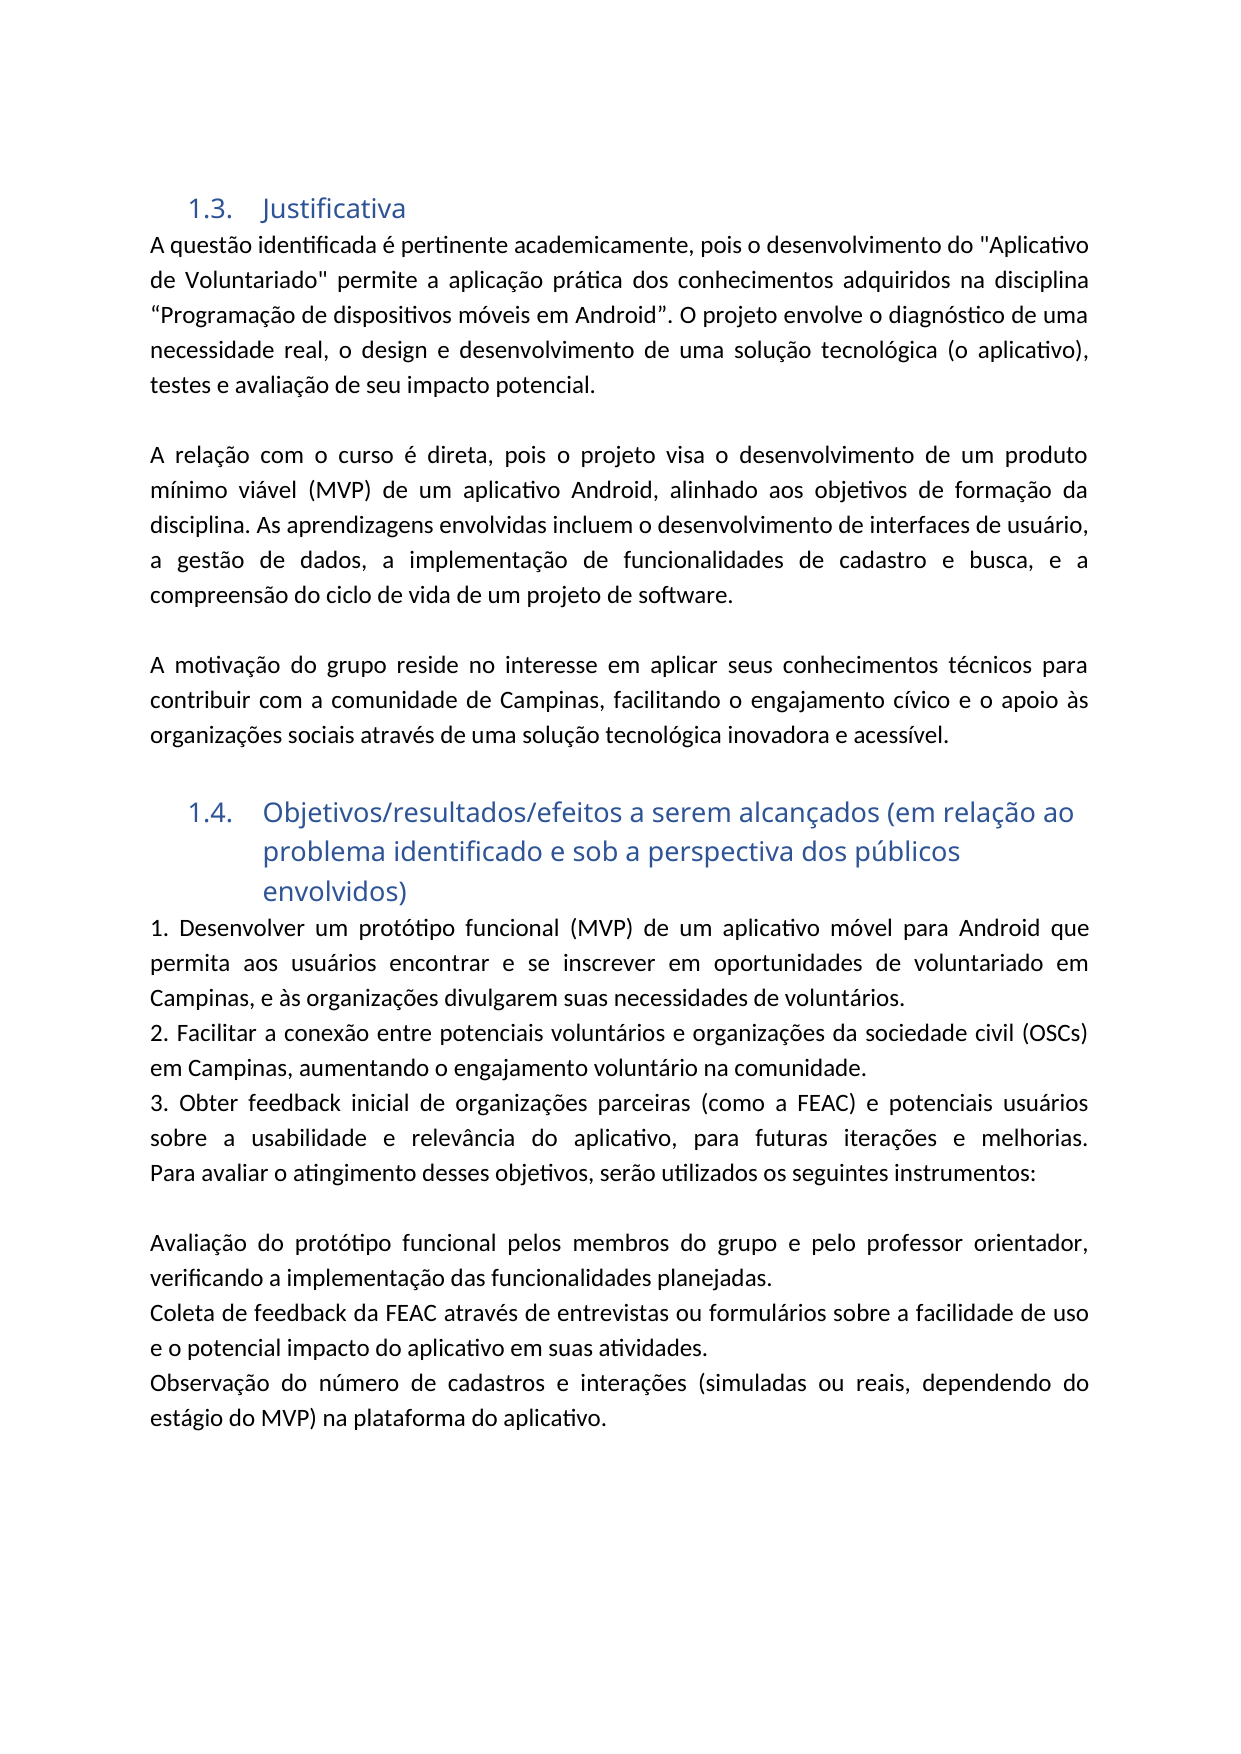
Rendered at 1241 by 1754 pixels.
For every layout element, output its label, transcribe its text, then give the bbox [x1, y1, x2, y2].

text 2. Facilitar a conexão entre potenciais voluntários e organizações da sociedade civil (OSCs) em Campinas, aumentando o engajamento voluntário na comunidade. [150, 1017, 1090, 1083]
text Coleta de feedback da FEAC através de entrevistas ou formulários sobre a facilidade de uso e o potencial impacto do aplicativo em suas atividades. [150, 1297, 1090, 1363]
text A relação com o curso é direta, pois o projeto visa o desenvolvimento de um produto mínimo viável (MVP) de um aplicativo Android, alinhado aos objetivos de formação da disciplina. As aprendizagens envolvidas incluem o desenvolvimento de interfaces de usuário, a gestão de dados, a implementação de funcionalidades de cadastro e busca, e a compreensão do ciclo de vida de um projeto de software. [150, 439, 1090, 609]
text 1. Desenvolver um protótipo funcional (MVP) de um aplicativo móvel para Android que permita aos usuários encontrar e se inscrever em oportunidades de voluntariado em Campinas, e às organizações divulgarem suas necessidades de voluntários. [150, 912, 1090, 1013]
subtitle Justificativa [187, 189, 1090, 226]
text Observação do número de cadastros e interações (simuladas ou reais, dependendo do estágio do MVP) na plataforma do aplicativo. [150, 1367, 1090, 1433]
text Avaliação do protótipo funcional pelos membros do grupo e pelo professor orientador, verificando a implementação das funcionalidades planejadas. [150, 1227, 1090, 1293]
text A motivação do grupo reside no interesse em aplicar seus conhecimentos técnicos para contribuir com a comunidade de Campinas, facilitando o engajamento cívico e o apoio às organizações sociais através de uma solução tecnológica inovadora e acessível. [150, 649, 1090, 749]
text 3. Obter feedback inicial de organizações parceiras (como a FEAC) e potenciais usuários sobre a usabilidade e relevância do aplicativo, para futuras iterações e melhorias. Para avaliar o atingimento desses objetivos, serão utilizados os seguintes instrumentos: [150, 1087, 1090, 1188]
subtitle Objetivos/resultados/efeitos a serem alcançados (em relação ao problema identificado e sob a perspectiva dos públicos envolvidos) [187, 793, 1090, 909]
text A questão identificada é pertinente academicamente, pois o desenvolvimento do "Aplicativo de Voluntariado" permite a aplicação prática dos conhecimentos adquiridos na disciplina “Programação de dispositivos móveis em Android”. O projeto envolve o diagnóstico de uma necessidade real, o design e desenvolvimento de uma solução tecnológica (o aplicativo), testes e avaliação de seu impacto potencial. [150, 229, 1090, 399]
